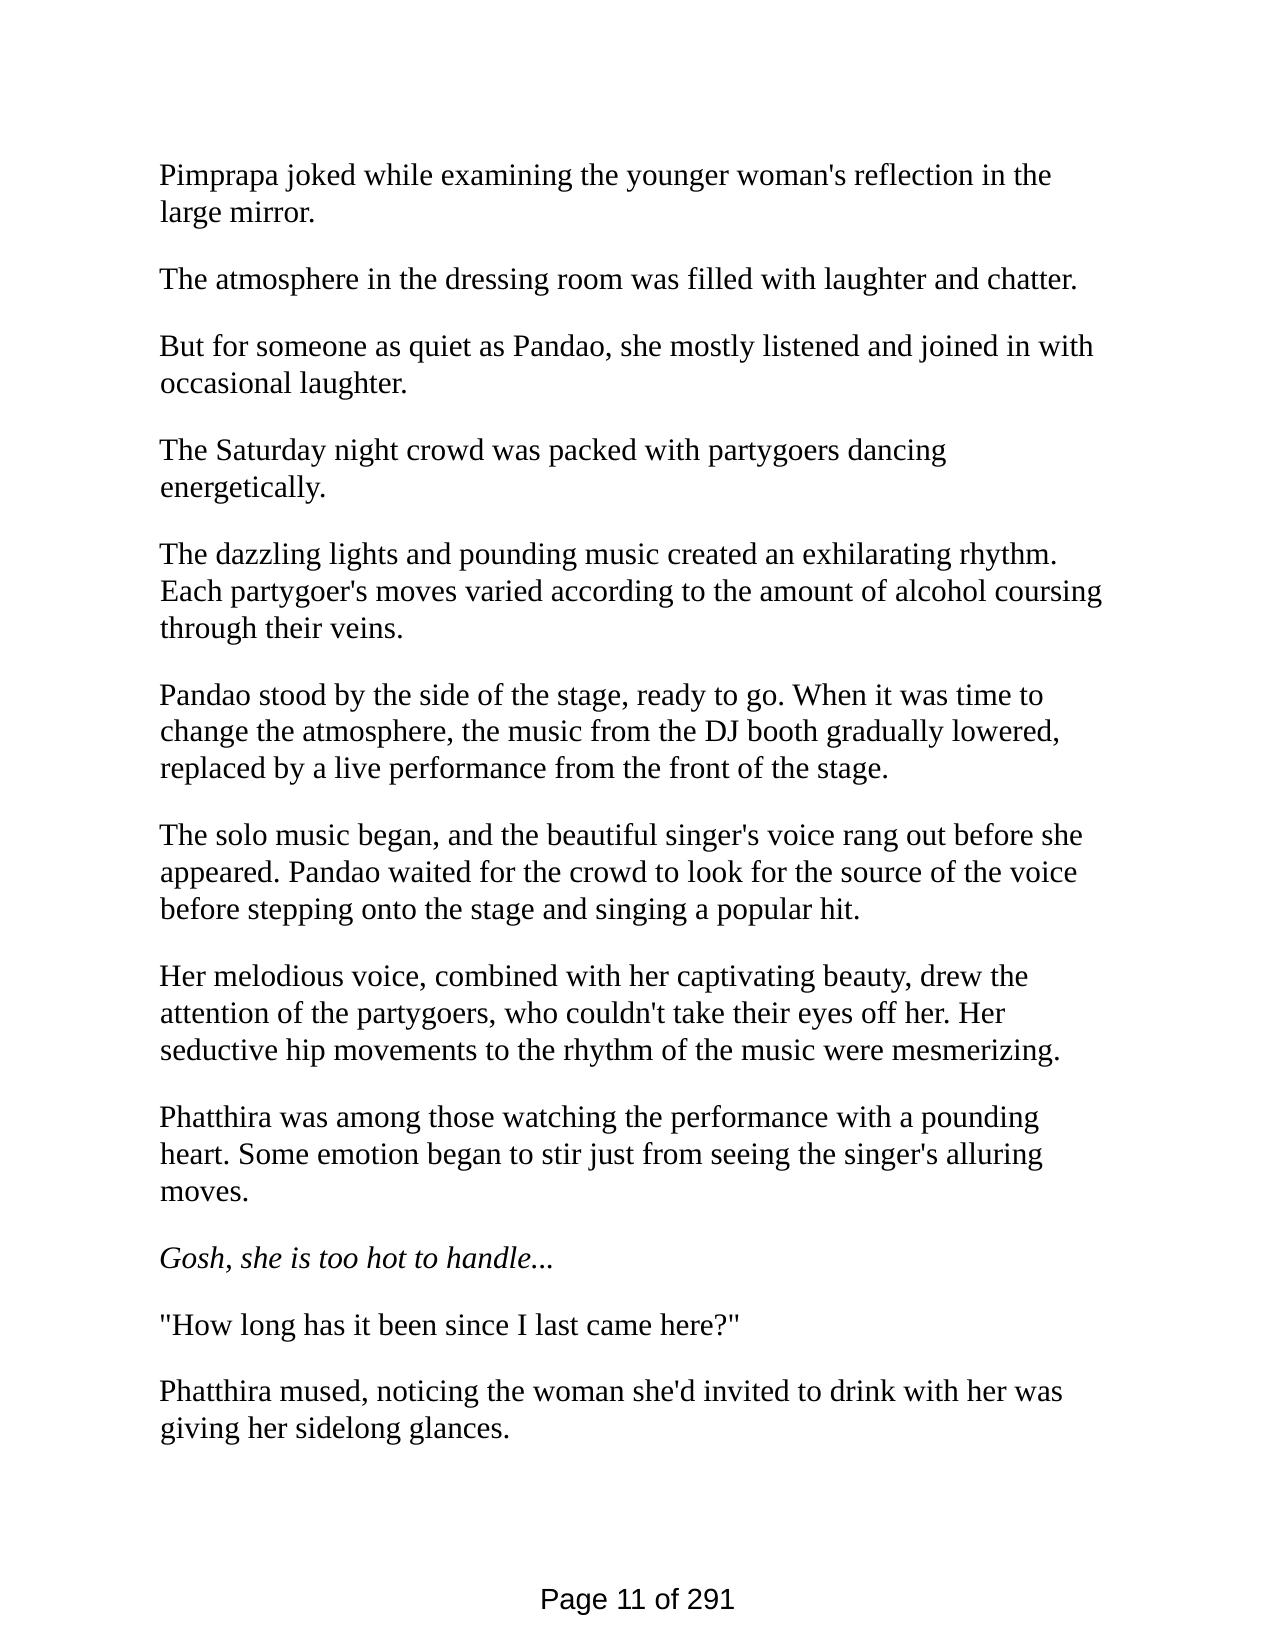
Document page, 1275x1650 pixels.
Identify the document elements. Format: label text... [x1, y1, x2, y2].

text Pandao stood by the side of the stage, ready to go. When it was time to change the atmosphere, the music from the DJ booth gradually lowered, replaced by a live performance from the front of the stage. [159, 676, 1113, 786]
text Phatthira was among those watching the performance with a pounding heart. Some emotion began to stir just from seeing the singer's alluring moves. [159, 1098, 1113, 1208]
text Gosh, she is too hot to handle... [159, 1239, 1114, 1275]
text Phatthira mused, noticing the woman she'd invited to drink with her was giving her sidelong glances. [159, 1373, 1113, 1446]
text The Saturday night crowd was packed with partygoers dancing energetically. [159, 431, 1113, 504]
text But for someone as quiet as Pandao, she mostly listened and joined in with occasional laughter. [159, 327, 1113, 400]
text "How long has it been since I last came here?" [159, 1306, 1113, 1342]
text The dazzling lights and pounding music created an exhilarating rhythm. Each partygoer's moves varied according to the amount of alcohol coursing through their veins. [159, 535, 1113, 645]
text Pimprapa joked while examining the younger woman's reflection in the large mirror. [160, 156, 1114, 229]
text The solo music began, and the beautiful singer's voice rang out before she appeared. Pandao waited for the crowd to look for the source of the voice before stepping onto the stage and singing a popular hit. [159, 817, 1113, 926]
text The atmosphere in the dressing room was filled with laughter and chatter. [159, 260, 1113, 296]
text Her melodious voice, combined with her captivating beauty, drew the attention of the partygoers, who couldn't take their eyes off her. Her seductive hip movements to the rhythm of the music were mesmerizing. [159, 957, 1113, 1067]
